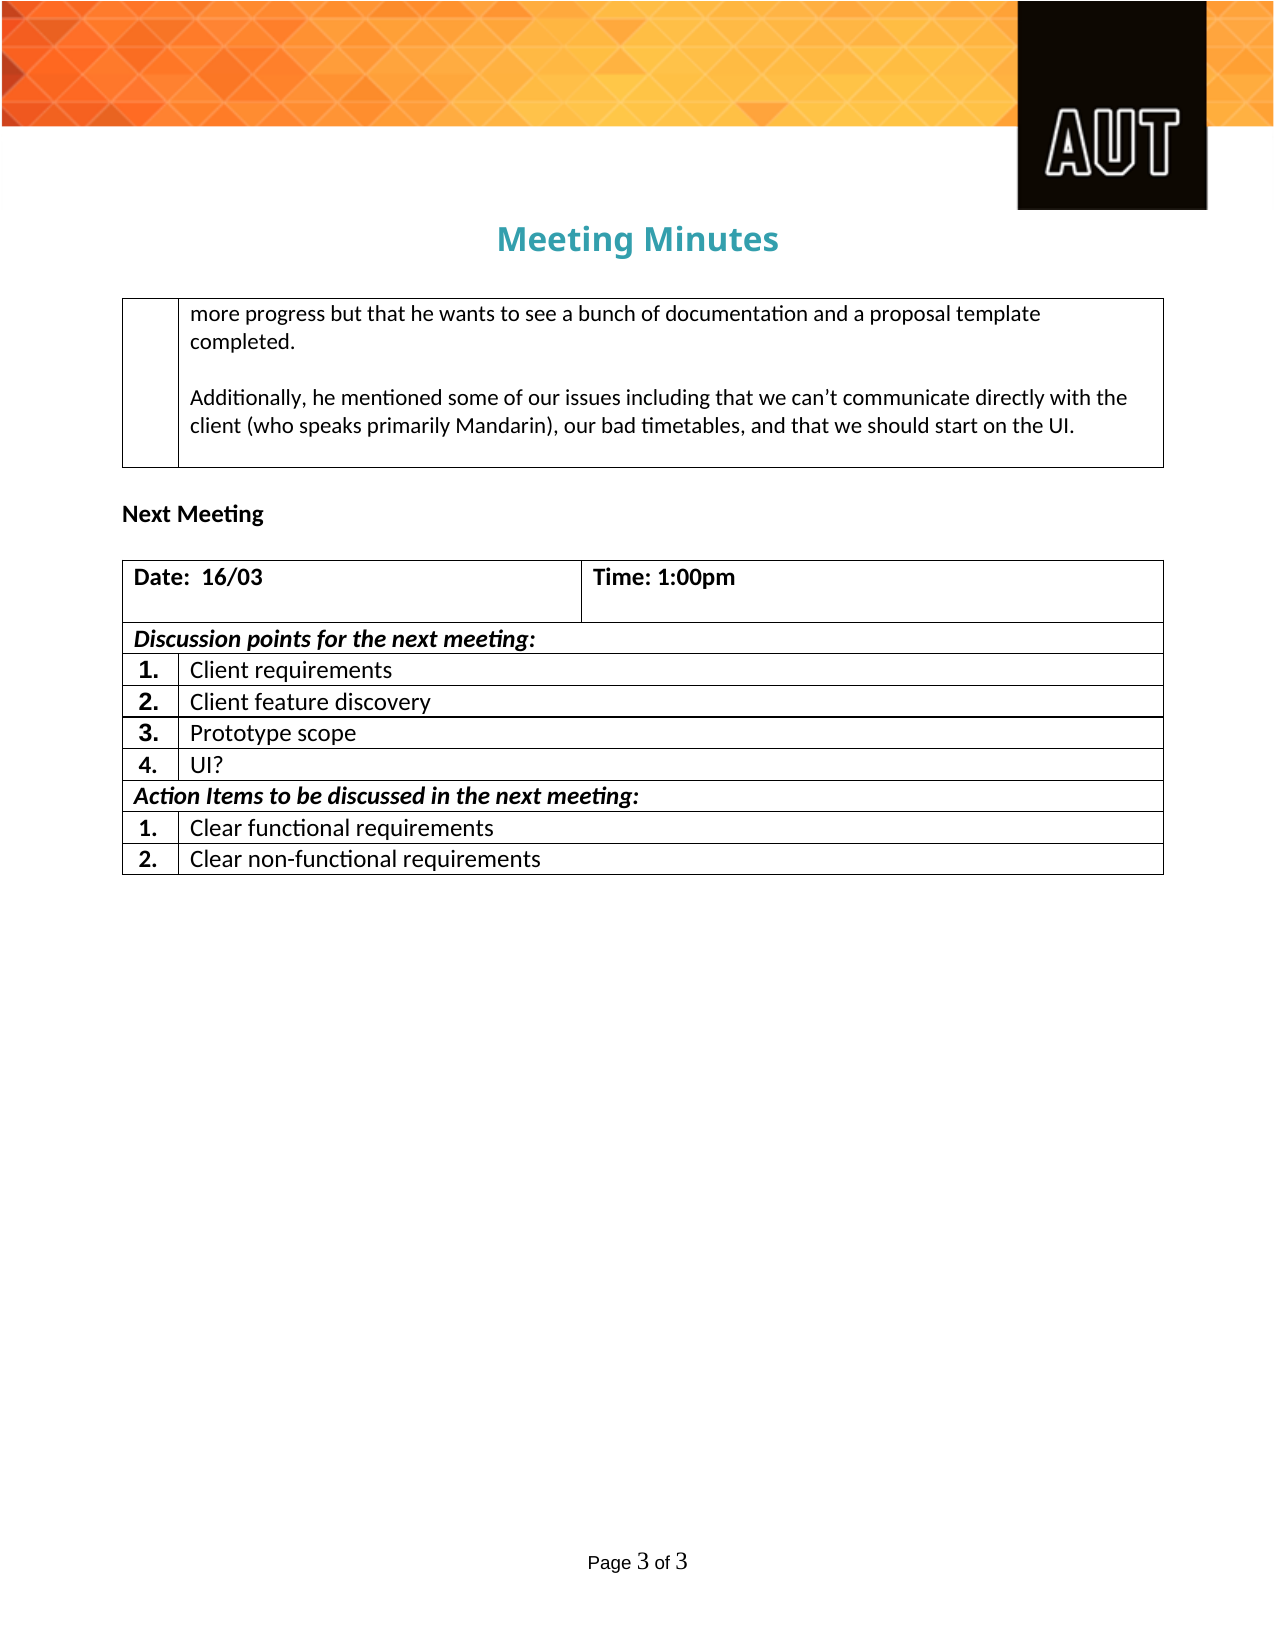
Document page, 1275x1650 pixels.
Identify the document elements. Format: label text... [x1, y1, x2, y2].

table_cell Discussion points for the next meeting: [123, 623, 1163, 653]
table_cell Clear functional requirements [179, 812, 1163, 843]
table_cell [123, 844, 178, 874]
table_cell [123, 718, 178, 748]
table_cell [123, 812, 178, 843]
table_cell [123, 654, 178, 685]
table_cell [123, 686, 178, 716]
picture [1, 1, 1274, 210]
table_cell Client feature discovery [179, 686, 1163, 716]
table_cell UI? [179, 749, 1163, 779]
text Next Meeting [122, 498, 1153, 529]
table_cell Prototype scope [179, 718, 1163, 748]
table_cell [123, 299, 178, 467]
table_cell Clear non-functional requirements [179, 844, 1163, 874]
table_cell 4. [123, 749, 178, 779]
table_cell Action Items to be discussed in the next meeting: [123, 781, 1163, 811]
table_cell Client requirements [179, 654, 1163, 685]
table_header Date: 16/03 [123, 561, 581, 622]
table_header Time: 1:00pm [582, 561, 1163, 622]
